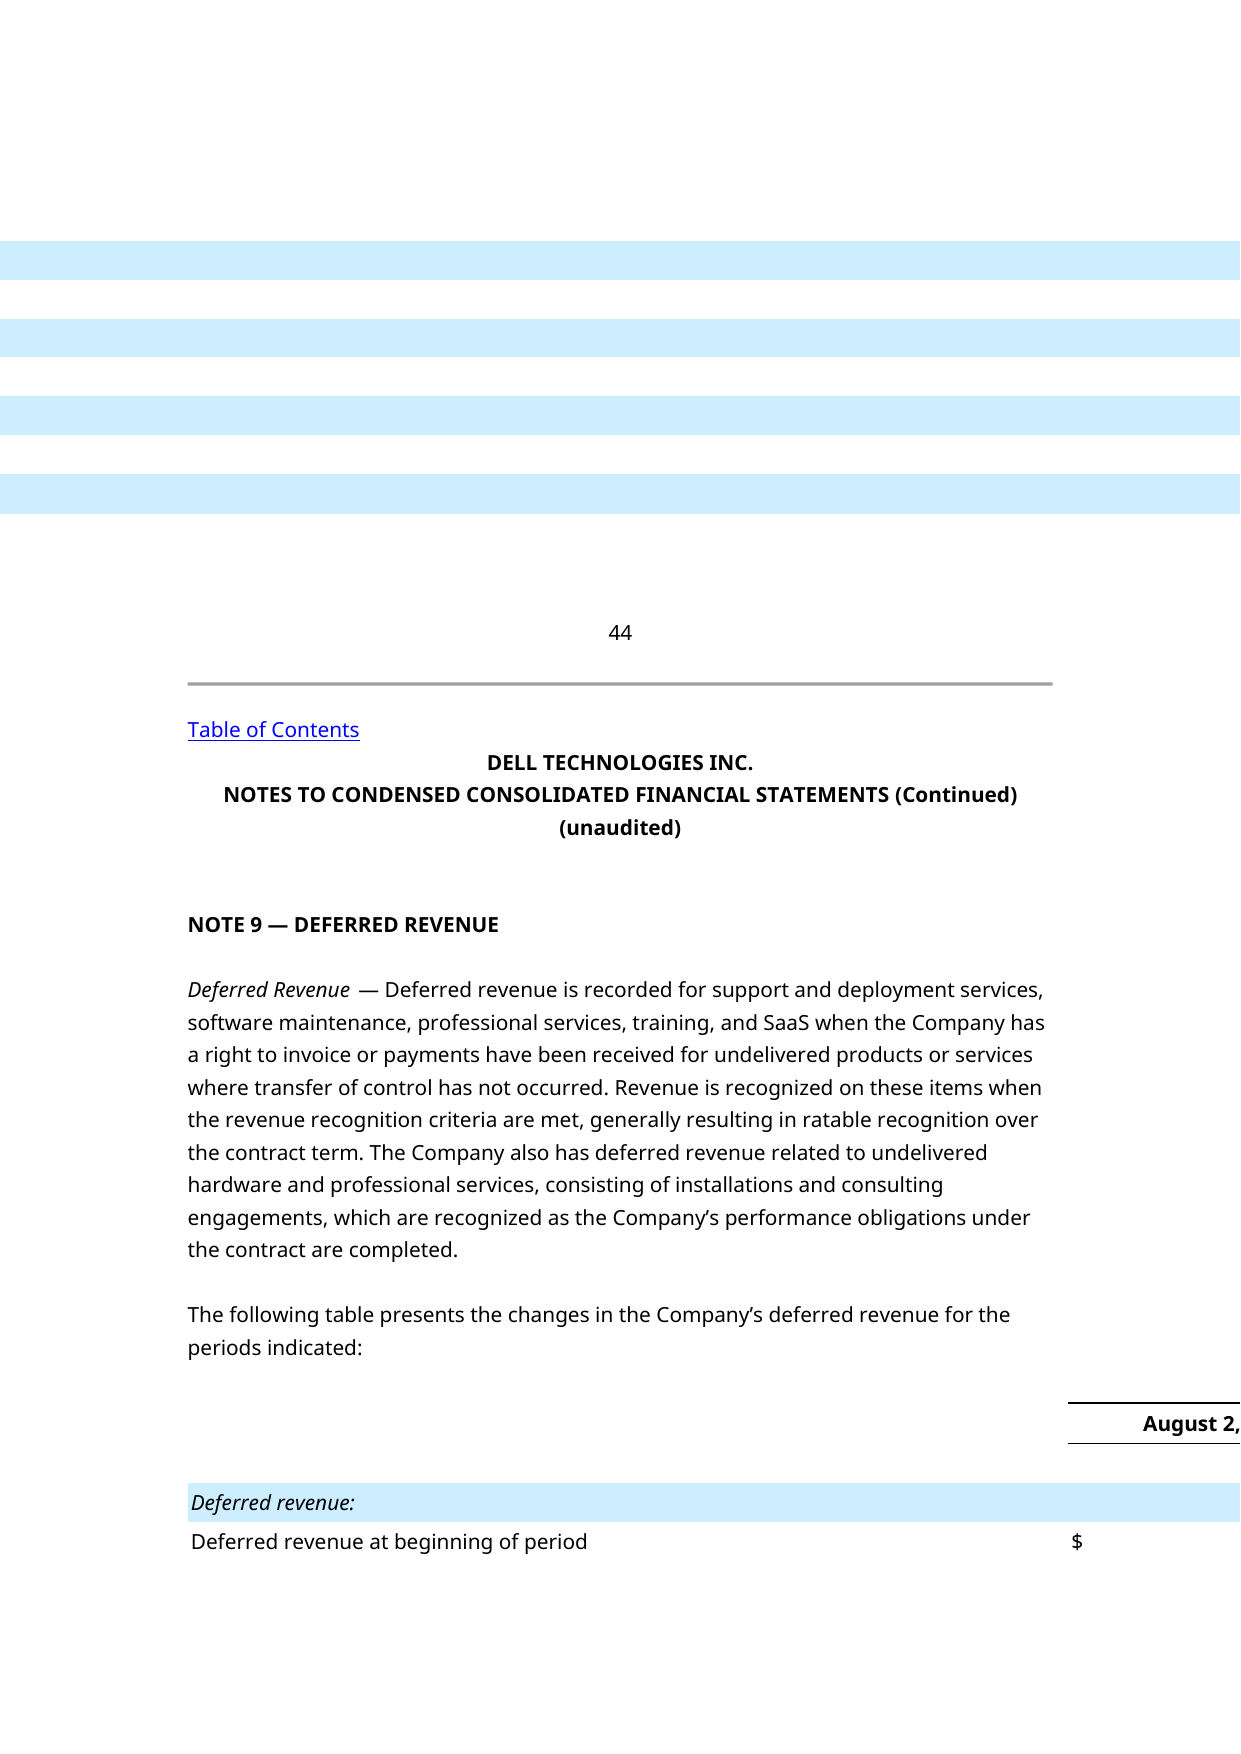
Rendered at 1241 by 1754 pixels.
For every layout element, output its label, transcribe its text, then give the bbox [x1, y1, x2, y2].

text Deferred Revenue — Deferred revenue is recorded for support and deployment services, software maintenance, professional services, training, and SaaS when the Company has a right to invoice or payments have been received for undelivered products or services where transfer of control has not occurred. Revenue is recognized on these items when the revenue recognition criteria are met, generally resulting in ratable recognition over the contract term. The Company also has deferred revenue related to undelivered hardware and professional services, consisting of installations and consulting engagements, which are recognized as the Company’s performance obligations under the contract are completed. [187, 973, 1053, 1266]
text NOTE 9 — DEFERRED REVENUE [187, 908, 1053, 941]
text The following table presents the changes in the Company’s deferred revenue for the periods indicated: [187, 1298, 1053, 1363]
text Table of Contents [187, 713, 1053, 746]
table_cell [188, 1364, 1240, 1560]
text DELL TECHNOLOGIES INC. [187, 746, 1053, 778]
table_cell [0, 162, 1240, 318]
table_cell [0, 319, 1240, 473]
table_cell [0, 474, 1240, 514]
text NOTES TO CONDENSED CONSOLIDATED FINANCIAL STATEMENTS (Continued) [187, 778, 1053, 811]
text 44 [187, 616, 1053, 648]
text (unaudited) [187, 811, 1053, 843]
